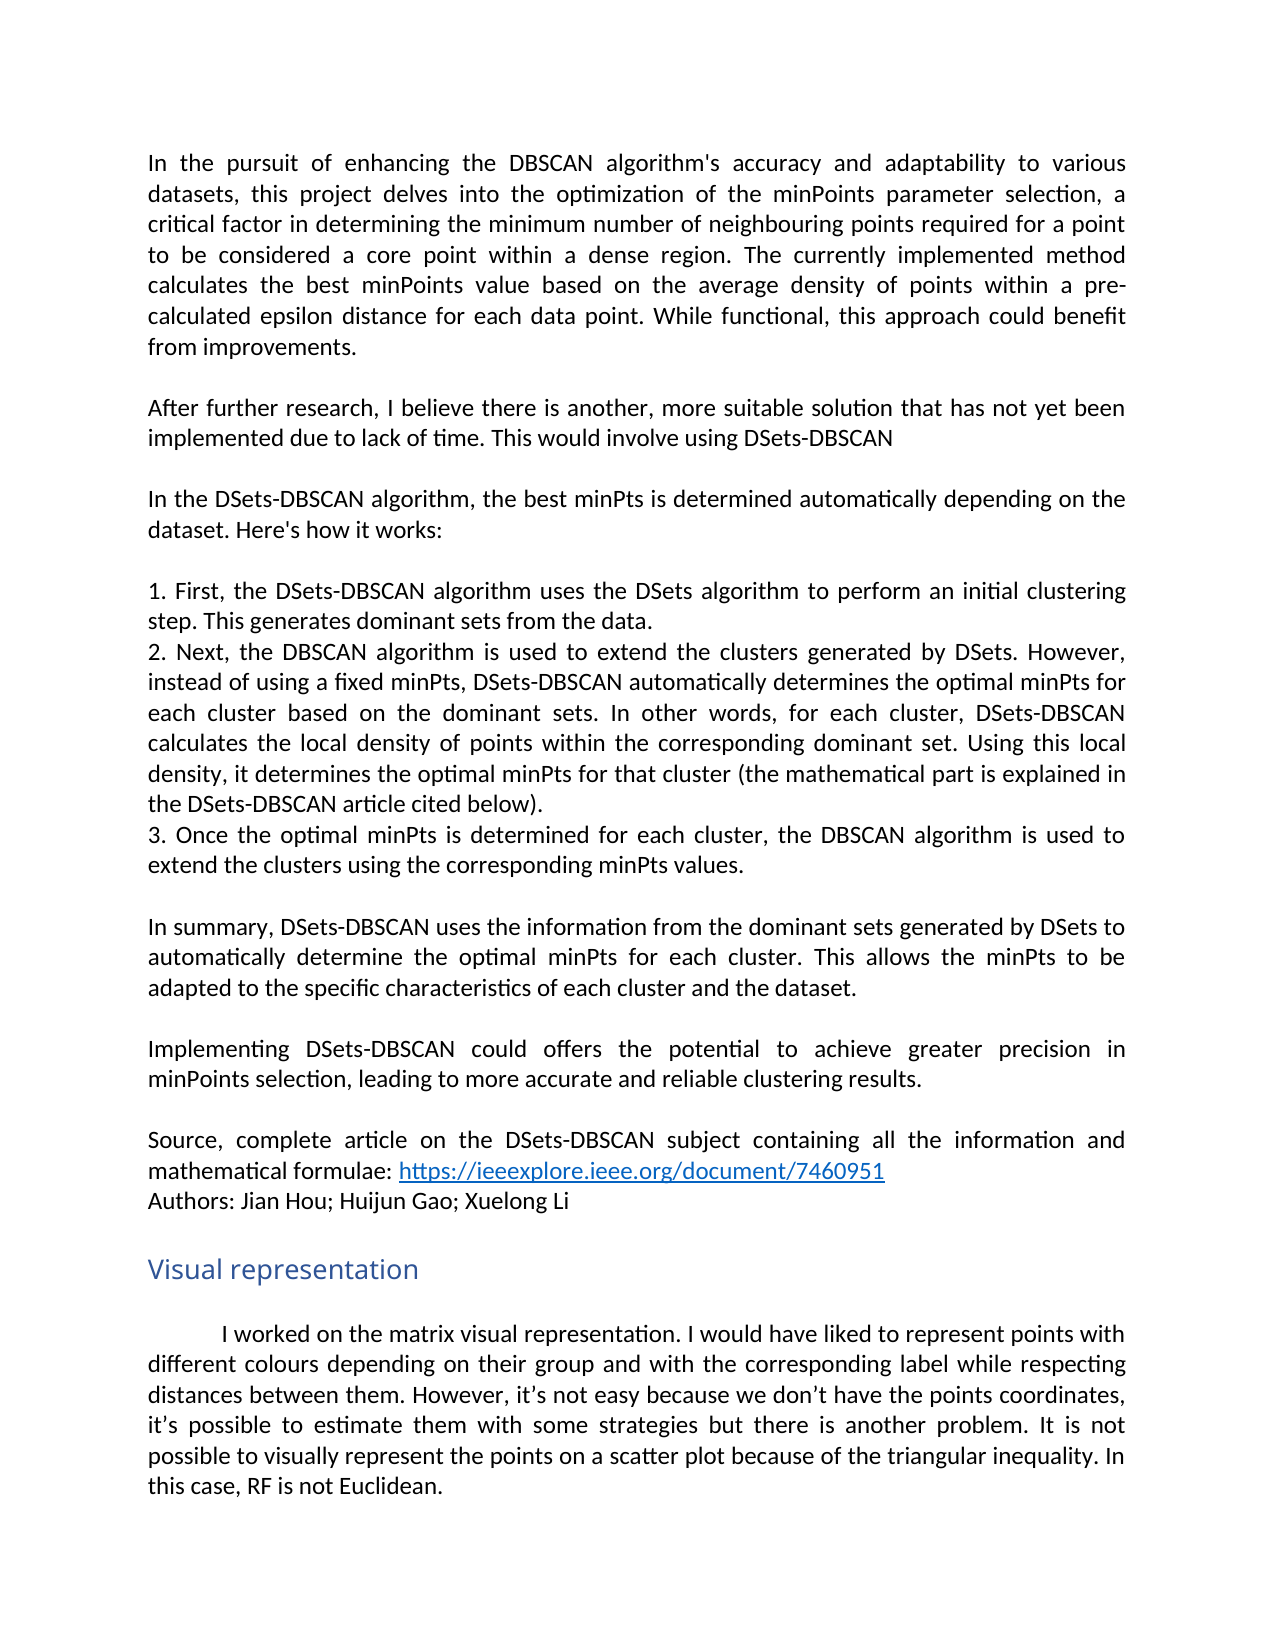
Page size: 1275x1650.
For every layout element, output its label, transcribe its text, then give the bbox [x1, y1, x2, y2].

text 3. Once the optimal minPts is determined for each cluster, the DBSCAN algorithm is used to extend the clusters using the corresponding minPts values. [148, 819, 1127, 880]
text In the pursuit of enhancing the DBSCAN algorithm's accuracy and adaptability to various datasets, this project delves into the optimization of the minPoints parameter selection, a critical factor in determining the minimum number of neighbouring points required for a point to be considered a core point within a dense region. The currently implemented method calculates the best minPoints value based on the average density of points within a pre-calculated epsilon distance for each data point. While functional, this approach could benefit from improvements. [148, 148, 1127, 361]
text 2. Next, the DBSCAN algorithm is used to extend the clusters generated by DSets. However, instead of using a fixed minPts, DSets-DBSCAN automatically determines the optimal minPts for each cluster based on the dominant sets. In other words, for each cluster, DSets-DBSCAN calculates the local density of points within the corresponding dominant set. Using this local density, it determines the optimal minPts for that cluster (the mathematical part is explained in the DSets-DBSCAN article cited below). [148, 636, 1127, 819]
text I worked on the matrix visual representation. I would have liked to represent points with different colours depending on their group and with the corresponding label while respecting distances between them. However, it’s not easy because we don’t have the points coordinates, it’s possible to estimate them with some strategies but there is another problem. It is not possible to visually represent the points on a scatter plot because of the triangular inequality. In this case, RF is not Euclidean. [148, 1318, 1127, 1501]
text Source, complete article on the DSets-DBSCAN subject containing all the information and mathematical formulae: https://ieeexplore.ieee.org/document/7460951 [148, 1124, 1127, 1185]
text After further research, I believe there is another, more suitable solution that has not yet been implemented due to lack of time. This would involve using DSets-DBSCAN [148, 392, 1127, 453]
text Implementing DSets-DBSCAN could offers the potential to achieve greater precision in minPoints selection, leading to more accurate and reliable clustering results. [148, 1033, 1127, 1094]
text In summary, DSets-DBSCAN uses the information from the dominant sets generated by DSets to automatically determine the optimal minPts for each cluster. This allows the minPts to be adapted to the specific characteristics of each cluster and the dataset. [148, 911, 1127, 1002]
text 1. First, the DSets-DBSCAN algorithm uses the DSets algorithm to perform an initial clustering step. This generates dominant sets from the data. [148, 575, 1127, 636]
text Authors: Jian Hou; Huijun Gao; Xuelong Li [148, 1185, 1127, 1216]
subtitle Visual representation [148, 1251, 1127, 1287]
text In the DSets-DBSCAN algorithm, the best minPts is determined automatically depending on the dataset. Here's how it works: [148, 483, 1127, 544]
